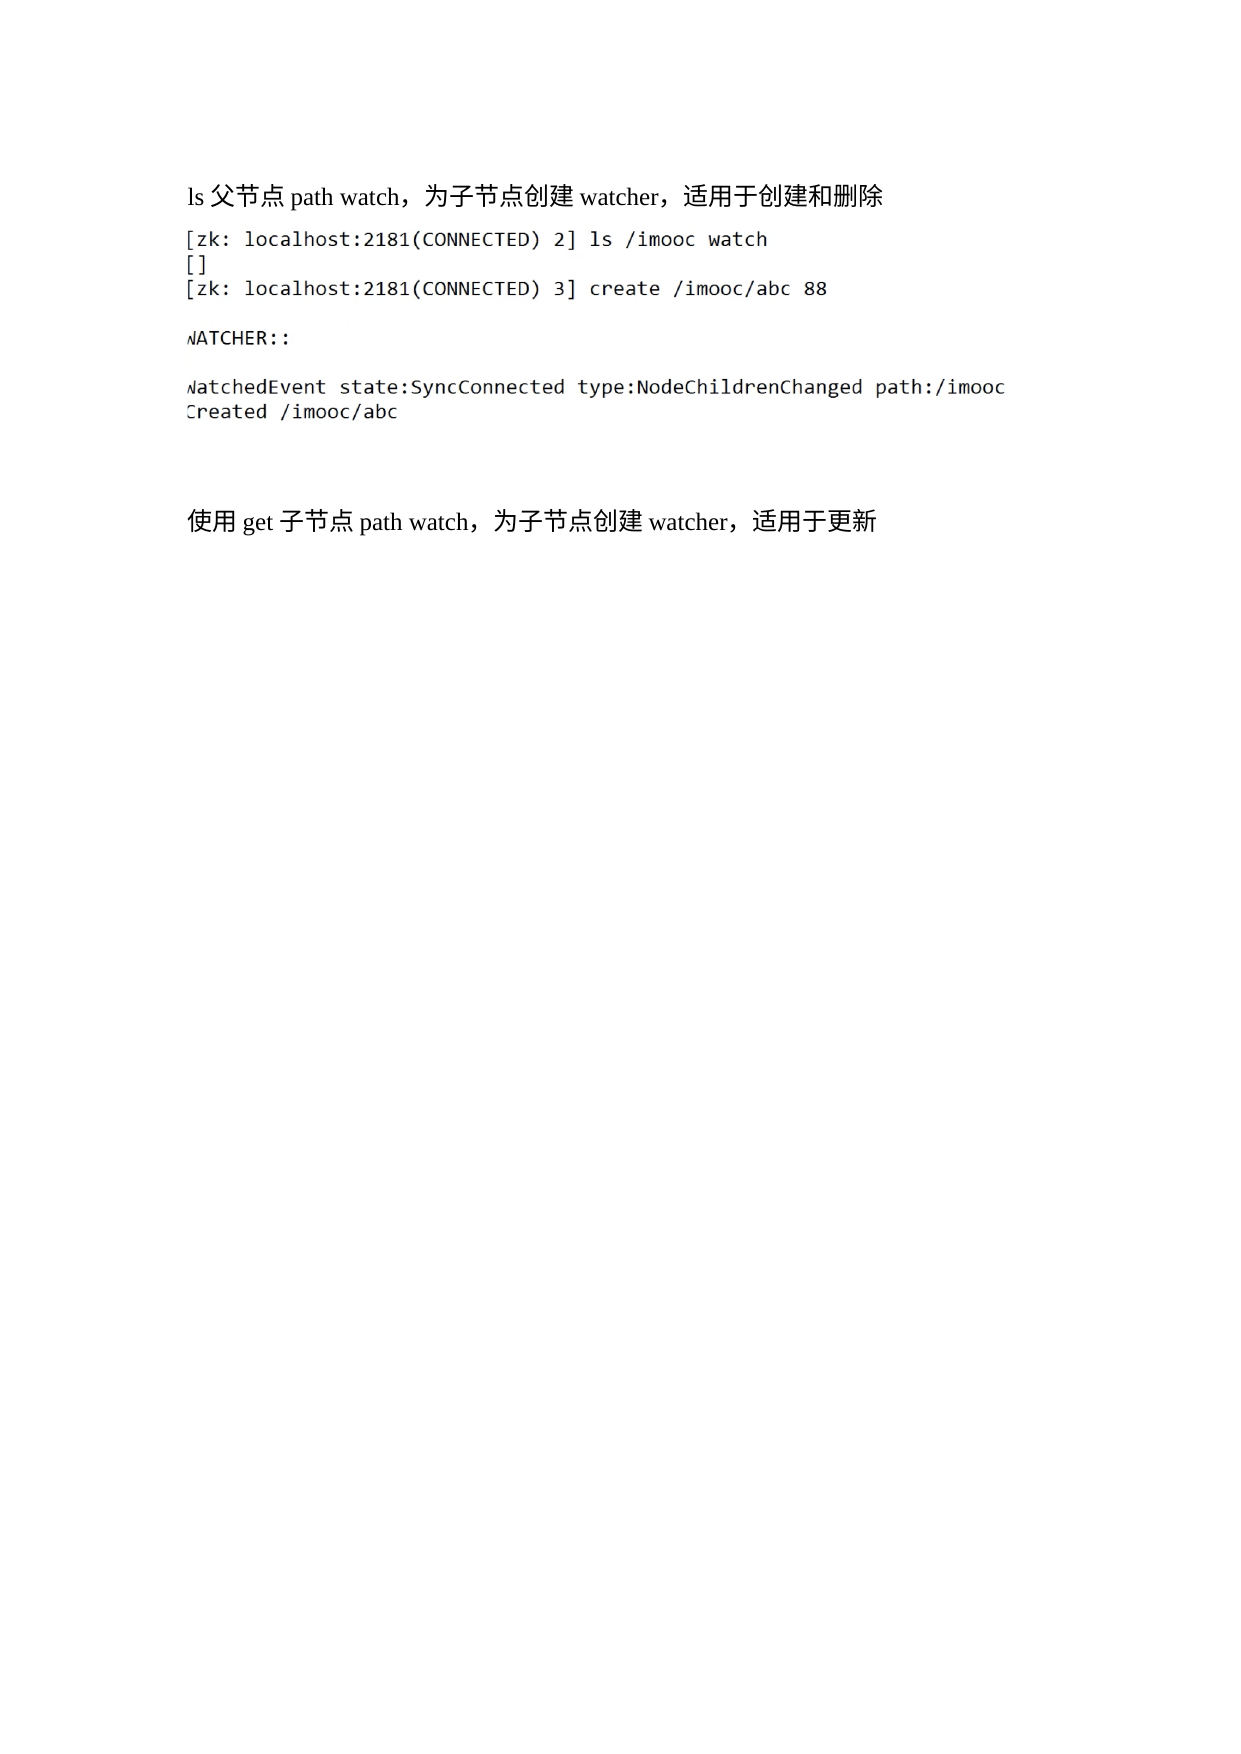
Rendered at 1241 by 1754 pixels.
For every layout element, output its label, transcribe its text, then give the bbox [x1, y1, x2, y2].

text 使用get 子节点path watch，为子节点创建watcher，适用于更新 [187, 487, 1053, 552]
picture [187, 227, 1053, 424]
text ls 父节点path watch，为子节点创建watcher，适用于创建和删除 [187, 162, 1053, 227]
